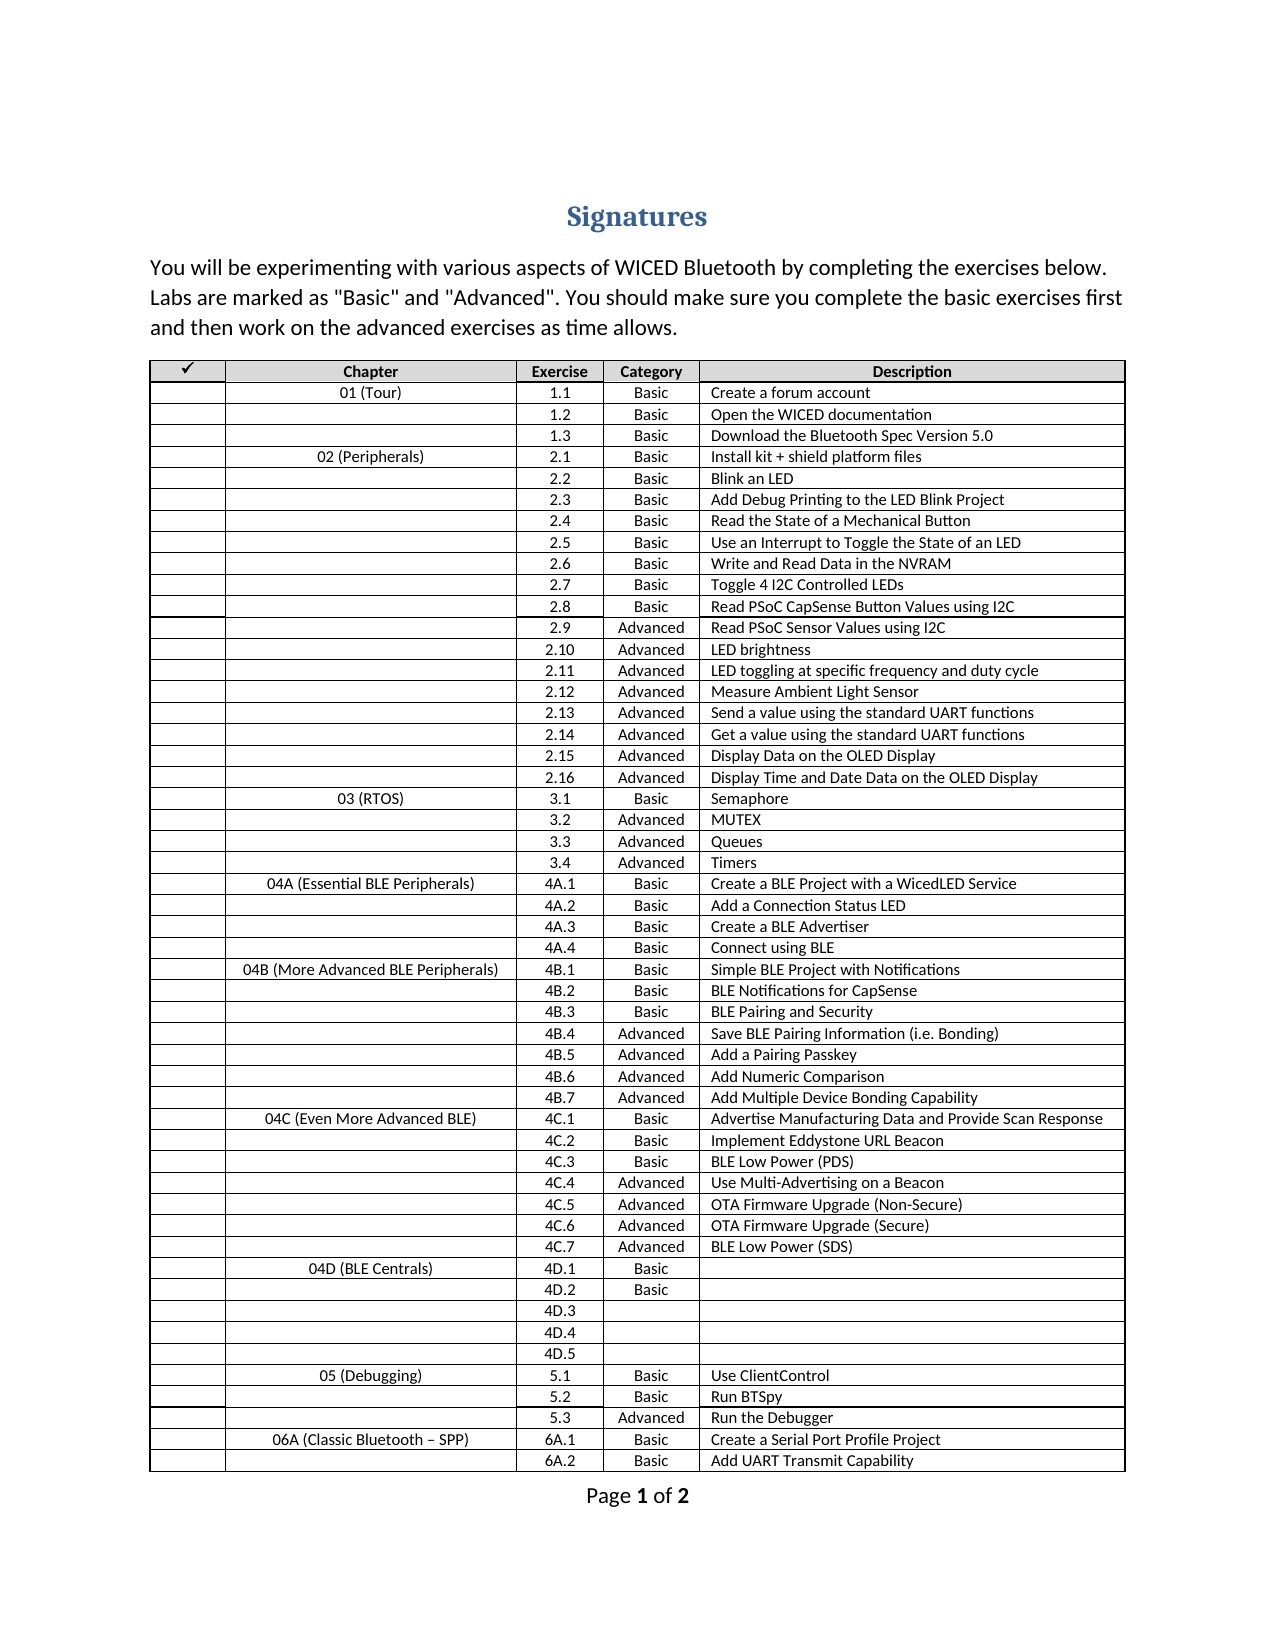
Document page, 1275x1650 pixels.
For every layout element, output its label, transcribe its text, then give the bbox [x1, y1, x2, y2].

table_header Description [700, 361, 1124, 381]
table_cell Advanced [604, 1087, 699, 1107]
table_cell Basic [604, 511, 699, 531]
table_cell 04B (More Advanced BLE Peripherals) [226, 959, 516, 979]
table_cell Basic [604, 532, 699, 552]
table_cell Basic [604, 1002, 699, 1022]
table_cell 3.3 [517, 831, 603, 851]
table_cell Basic [604, 1109, 699, 1129]
table_cell [226, 618, 516, 638]
table_cell [151, 1322, 225, 1342]
table_cell 2.16 [517, 767, 603, 787]
table_cell [226, 1215, 516, 1236]
table_cell Advanced [604, 618, 699, 638]
table_cell [226, 1045, 516, 1065]
table_cell [226, 1386, 516, 1406]
table_cell Create a forum account [700, 383, 1124, 403]
table_cell OTA Firmware Upgrade (Secure) [700, 1215, 1124, 1236]
table_cell [700, 1322, 1124, 1342]
table_cell [151, 810, 225, 830]
table_cell Advanced [604, 810, 699, 830]
table_cell [151, 532, 225, 552]
table_cell Basic [604, 596, 699, 616]
table_cell [151, 660, 225, 680]
table_cell [700, 1301, 1124, 1321]
table_cell Basic [604, 425, 699, 446]
table_cell [226, 916, 516, 937]
table_cell [151, 1151, 225, 1172]
table_cell 4A.2 [517, 895, 603, 915]
table_cell Blink an LED [700, 468, 1124, 488]
table_cell 4C.2 [517, 1130, 603, 1150]
table_cell Download the Bluetooth Spec Version 5.0 [700, 425, 1124, 446]
table_cell 2.10 [517, 639, 603, 659]
table_cell 2.3 [517, 489, 603, 509]
table_cell Basic [604, 553, 699, 574]
table_cell Basic [604, 468, 699, 488]
table_cell BLE Notifications for CapSense [700, 980, 1124, 1001]
table_cell 04D (BLE Centrals) [226, 1258, 516, 1278]
table_cell Add a Pairing Passkey [700, 1045, 1124, 1065]
table_cell [151, 404, 225, 424]
table_cell Basic [604, 1130, 699, 1150]
table_cell Display Time and Date Data on the OLED Display [700, 767, 1124, 787]
table_cell 4C.4 [517, 1173, 603, 1193]
table_cell Basic [604, 575, 699, 595]
table_cell [151, 639, 225, 659]
table_cell [226, 810, 516, 830]
table_cell 3.4 [517, 852, 603, 873]
table_cell [151, 596, 225, 616]
table_cell [226, 852, 516, 873]
table_cell [226, 746, 516, 766]
table_cell Basic [604, 404, 699, 424]
table_cell Advanced [604, 1408, 699, 1428]
table_cell 2.8 [517, 596, 603, 616]
table_cell [226, 1066, 516, 1086]
table_cell Use Multi-Advertising on a Beacon [700, 1173, 1124, 1193]
table_cell Advanced [604, 1215, 699, 1236]
table_cell [226, 532, 516, 552]
table_cell [151, 746, 225, 766]
table_cell Advertise Manufacturing Data and Provide Scan Response [700, 1109, 1124, 1129]
table_cell Read PSoC Sensor Values using I2C [700, 618, 1124, 638]
table_cell [151, 831, 225, 851]
table_cell Basic [604, 1429, 699, 1449]
table_cell [226, 980, 516, 1001]
table_cell [226, 1087, 516, 1107]
table_cell [151, 1429, 225, 1449]
table_cell 4C.3 [517, 1151, 603, 1172]
table_cell Use ClientControl [700, 1365, 1124, 1385]
table_cell 2.14 [517, 724, 603, 744]
table_cell [226, 1130, 516, 1150]
table_cell OTA Firmware Upgrade (Non-Secure) [700, 1194, 1124, 1214]
table_cell Send a value using the standard UART functions [700, 703, 1124, 723]
table_cell [151, 1173, 225, 1193]
table_cell [226, 425, 516, 446]
table_cell [226, 1237, 516, 1257]
table_cell [226, 553, 516, 574]
table_cell BLE Pairing and Security [700, 1002, 1124, 1022]
table_cell Measure Ambient Light Sensor [700, 681, 1124, 702]
table_cell [226, 1002, 516, 1022]
table_cell Connect using BLE [700, 938, 1124, 958]
table_cell Basic [604, 1258, 699, 1278]
table_header [151, 361, 225, 381]
table_cell Basic [604, 1386, 699, 1406]
table_cell Create a BLE Advertiser [700, 916, 1124, 937]
table_cell Advanced [604, 724, 699, 744]
table_cell [151, 468, 225, 488]
table_cell Basic [604, 1151, 699, 1172]
table_cell Read the State of a Mechanical Button [700, 511, 1124, 531]
table_cell [226, 1194, 516, 1214]
table_cell Use an Interrupt to Toggle the State of an LED [700, 532, 1124, 552]
table_cell 3.1 [517, 788, 603, 808]
table_cell Create a Serial Port Profile Project [700, 1429, 1124, 1449]
table_cell [151, 489, 225, 509]
table_cell Timers [700, 852, 1124, 873]
table_cell 6A.1 [517, 1429, 603, 1449]
table_cell Display Data on the OLED Display [700, 746, 1124, 766]
table_cell Advanced [604, 1023, 699, 1043]
table_cell [151, 938, 225, 958]
table_cell 6A.2 [517, 1450, 603, 1471]
table_cell 2.7 [517, 575, 603, 595]
table_cell Advanced [604, 681, 699, 702]
table_cell Basic [604, 1279, 699, 1300]
table_cell [151, 724, 225, 744]
table_cell Basic [604, 980, 699, 1001]
table_cell LED toggling at specific frequency and duty cycle [700, 660, 1124, 680]
table_cell 3.2 [517, 810, 603, 830]
table_cell [151, 447, 225, 467]
table_cell Advanced [604, 703, 699, 723]
table_cell [151, 1002, 225, 1022]
table_cell 1.3 [517, 425, 603, 446]
table_cell 2.4 [517, 511, 603, 531]
table_cell Add Multiple Device Bonding Capability [700, 1087, 1124, 1107]
table_cell 4B.6 [517, 1066, 603, 1086]
table_cell [151, 703, 225, 723]
table_cell [151, 788, 225, 808]
table_cell Advanced [604, 767, 699, 787]
table_cell 2.13 [517, 703, 603, 723]
table_cell Add Debug Printing to the LED Blink Project [700, 489, 1124, 509]
table_cell [151, 425, 225, 446]
table_cell 4B.2 [517, 980, 603, 1001]
table_cell 2.6 [517, 553, 603, 574]
table_cell 4C.5 [517, 1194, 603, 1214]
table_cell Advanced [604, 746, 699, 766]
table_header Category [604, 361, 699, 381]
table_cell [226, 639, 516, 659]
table_cell 4A.3 [517, 916, 603, 937]
table_cell [151, 1215, 225, 1236]
table_cell [151, 553, 225, 574]
table_cell [151, 1109, 225, 1129]
table_cell Read PSoC CapSense Button Values using I2C [700, 596, 1124, 616]
table_header Chapter [226, 361, 516, 381]
table_cell [151, 681, 225, 702]
table_cell Advanced [604, 852, 699, 873]
table_cell 2.2 [517, 468, 603, 488]
table_cell Run BTSpy [700, 1386, 1124, 1406]
table_cell 01 (Tour) [226, 383, 516, 403]
table_cell [226, 681, 516, 702]
table_cell Create a BLE Project with a WicedLED Service [700, 874, 1124, 894]
table_cell Add a Connection Status LED [700, 895, 1124, 915]
table_cell Add Numeric Comparison [700, 1066, 1124, 1086]
table_cell [151, 1237, 225, 1257]
table_cell Advanced [604, 1237, 699, 1257]
table_cell [151, 959, 225, 979]
table_cell [226, 724, 516, 744]
table_cell 4A.4 [517, 938, 603, 958]
table_cell [226, 511, 516, 531]
table_cell [151, 1066, 225, 1086]
table_cell 4B.3 [517, 1002, 603, 1022]
table_cell Advanced [604, 831, 699, 851]
table_cell [226, 703, 516, 723]
table_cell Run the Debugger [700, 1408, 1124, 1428]
table_cell [226, 1322, 516, 1342]
table_cell [700, 1344, 1124, 1364]
table_cell [226, 1279, 516, 1300]
table_cell LED brightness [700, 639, 1124, 659]
table_cell 4C.6 [517, 1215, 603, 1236]
table_cell 2.5 [517, 532, 603, 552]
table_cell 4D.2 [517, 1279, 603, 1300]
table_cell [226, 895, 516, 915]
table_cell 4D.4 [517, 1322, 603, 1342]
table_cell [151, 852, 225, 873]
table_cell [151, 895, 225, 915]
table_cell [226, 404, 516, 424]
table_cell [151, 1365, 225, 1385]
table_cell Basic [604, 489, 699, 509]
table_cell [604, 1322, 699, 1342]
table_cell Advanced [604, 660, 699, 680]
table_cell 04A (Essential BLE Peripherals) [226, 874, 516, 894]
table_cell Advanced [604, 1045, 699, 1065]
table_cell MUTEX [700, 810, 1124, 830]
table_cell [151, 1045, 225, 1065]
text You will be experimenting with various aspects of WICED Bluetooth by completing the exercises below. Labs are marked as "Basic" and "Advanced". You should make sure you complete the basic exercises first and then work on the advanced exercises as time allows. [150, 253, 1125, 341]
table_cell 2.9 [517, 618, 603, 638]
table_cell Queues [700, 831, 1124, 851]
table_cell [226, 575, 516, 595]
table_cell [226, 831, 516, 851]
table_cell [151, 511, 225, 531]
table_cell [604, 1301, 699, 1321]
table_cell [151, 1386, 225, 1406]
table_cell [700, 1279, 1124, 1300]
table_cell [226, 489, 516, 509]
table_cell 4B.4 [517, 1023, 603, 1043]
table_cell Basic [604, 788, 699, 808]
table_cell [226, 1408, 516, 1428]
table_cell [226, 1450, 516, 1471]
table_cell [226, 596, 516, 616]
table_cell 06A (Classic Bluetooth – SPP) [226, 1429, 516, 1449]
table_cell [151, 1301, 225, 1321]
table_cell [151, 1408, 225, 1428]
table_cell Advanced [604, 1066, 699, 1086]
table_cell Basic [604, 959, 699, 979]
table_cell [226, 660, 516, 680]
table_cell [604, 1344, 699, 1364]
table_cell Add UART Transmit Capability [700, 1450, 1124, 1471]
table_cell 4D.3 [517, 1301, 603, 1321]
table_cell Semaphore [700, 788, 1124, 808]
table_cell 04C (Even More Advanced BLE) [226, 1109, 516, 1129]
table_cell Get a value using the standard UART functions [700, 724, 1124, 744]
table_cell 02 (Peripherals) [226, 447, 516, 467]
table_cell 2.15 [517, 746, 603, 766]
table_cell 03 (RTOS) [226, 788, 516, 808]
table_cell 4B.1 [517, 959, 603, 979]
table_cell 2.1 [517, 447, 603, 467]
table_cell [151, 575, 225, 595]
table_cell [151, 874, 225, 894]
table_cell [151, 1087, 225, 1107]
table_cell Advanced [604, 639, 699, 659]
table_cell [226, 1023, 516, 1043]
table_cell Basic [604, 383, 699, 403]
table_cell 5.3 [517, 1408, 603, 1428]
table_cell Basic [604, 1450, 699, 1471]
table_cell Basic [604, 447, 699, 467]
table_cell 4D.1 [517, 1258, 603, 1278]
table_cell [226, 1301, 516, 1321]
table_cell 4B.7 [517, 1087, 603, 1107]
table_cell Simple BLE Project with Notifications [700, 959, 1124, 979]
table_cell Basic [604, 938, 699, 958]
table_cell [151, 1450, 225, 1471]
table_cell 4A.1 [517, 874, 603, 894]
table_cell 4C.7 [517, 1237, 603, 1257]
table_cell [151, 1023, 225, 1043]
table_cell [226, 1344, 516, 1364]
table_cell [151, 916, 225, 937]
table_cell Toggle 4 I2C Controlled LEDs [700, 575, 1124, 595]
table_cell [226, 1151, 516, 1172]
table_cell BLE Low Power (PDS) [700, 1151, 1124, 1172]
table_cell [151, 767, 225, 787]
table_cell 05 (Debugging) [226, 1365, 516, 1385]
table_cell 4D.5 [517, 1344, 603, 1364]
table_cell Basic [604, 1365, 699, 1385]
table_cell [226, 1173, 516, 1193]
table_cell [226, 938, 516, 958]
table_cell Write and Read Data in the NVRAM [700, 553, 1124, 574]
table_cell 1.1 [517, 383, 603, 403]
table_cell 2.12 [517, 681, 603, 702]
table_cell Basic [604, 916, 699, 937]
table_cell [226, 767, 516, 787]
table_cell [151, 383, 225, 403]
table_cell Install kit + shield platform files [700, 447, 1124, 467]
table_cell 5.1 [517, 1365, 603, 1385]
table_cell [151, 1258, 225, 1278]
table_cell 4C.1 [517, 1109, 603, 1129]
table_cell Basic [604, 874, 699, 894]
table_cell [151, 618, 225, 638]
table_header Exercise [517, 361, 603, 381]
table_cell Open the WICED documentation [700, 404, 1124, 424]
table_cell 4B.5 [517, 1045, 603, 1065]
subtitle Signatures [150, 200, 1125, 233]
table_cell [151, 1344, 225, 1364]
table_cell Save BLE Pairing Information (i.e. Bonding) [700, 1023, 1124, 1043]
table_cell [151, 1279, 225, 1300]
table_cell [151, 980, 225, 1001]
table_cell 2.11 [517, 660, 603, 680]
table_cell Advanced [604, 1194, 699, 1214]
table_cell [700, 1258, 1124, 1278]
table_cell 1.2 [517, 404, 603, 424]
table_cell Basic [604, 895, 699, 915]
table_cell BLE Low Power (SDS) [700, 1237, 1124, 1257]
table_cell Advanced [604, 1173, 699, 1193]
table_cell [226, 468, 516, 488]
table_cell Implement Eddystone URL Beacon [700, 1130, 1124, 1150]
table_cell 5.2 [517, 1386, 603, 1406]
table_cell [151, 1194, 225, 1214]
table_cell [151, 1130, 225, 1150]
